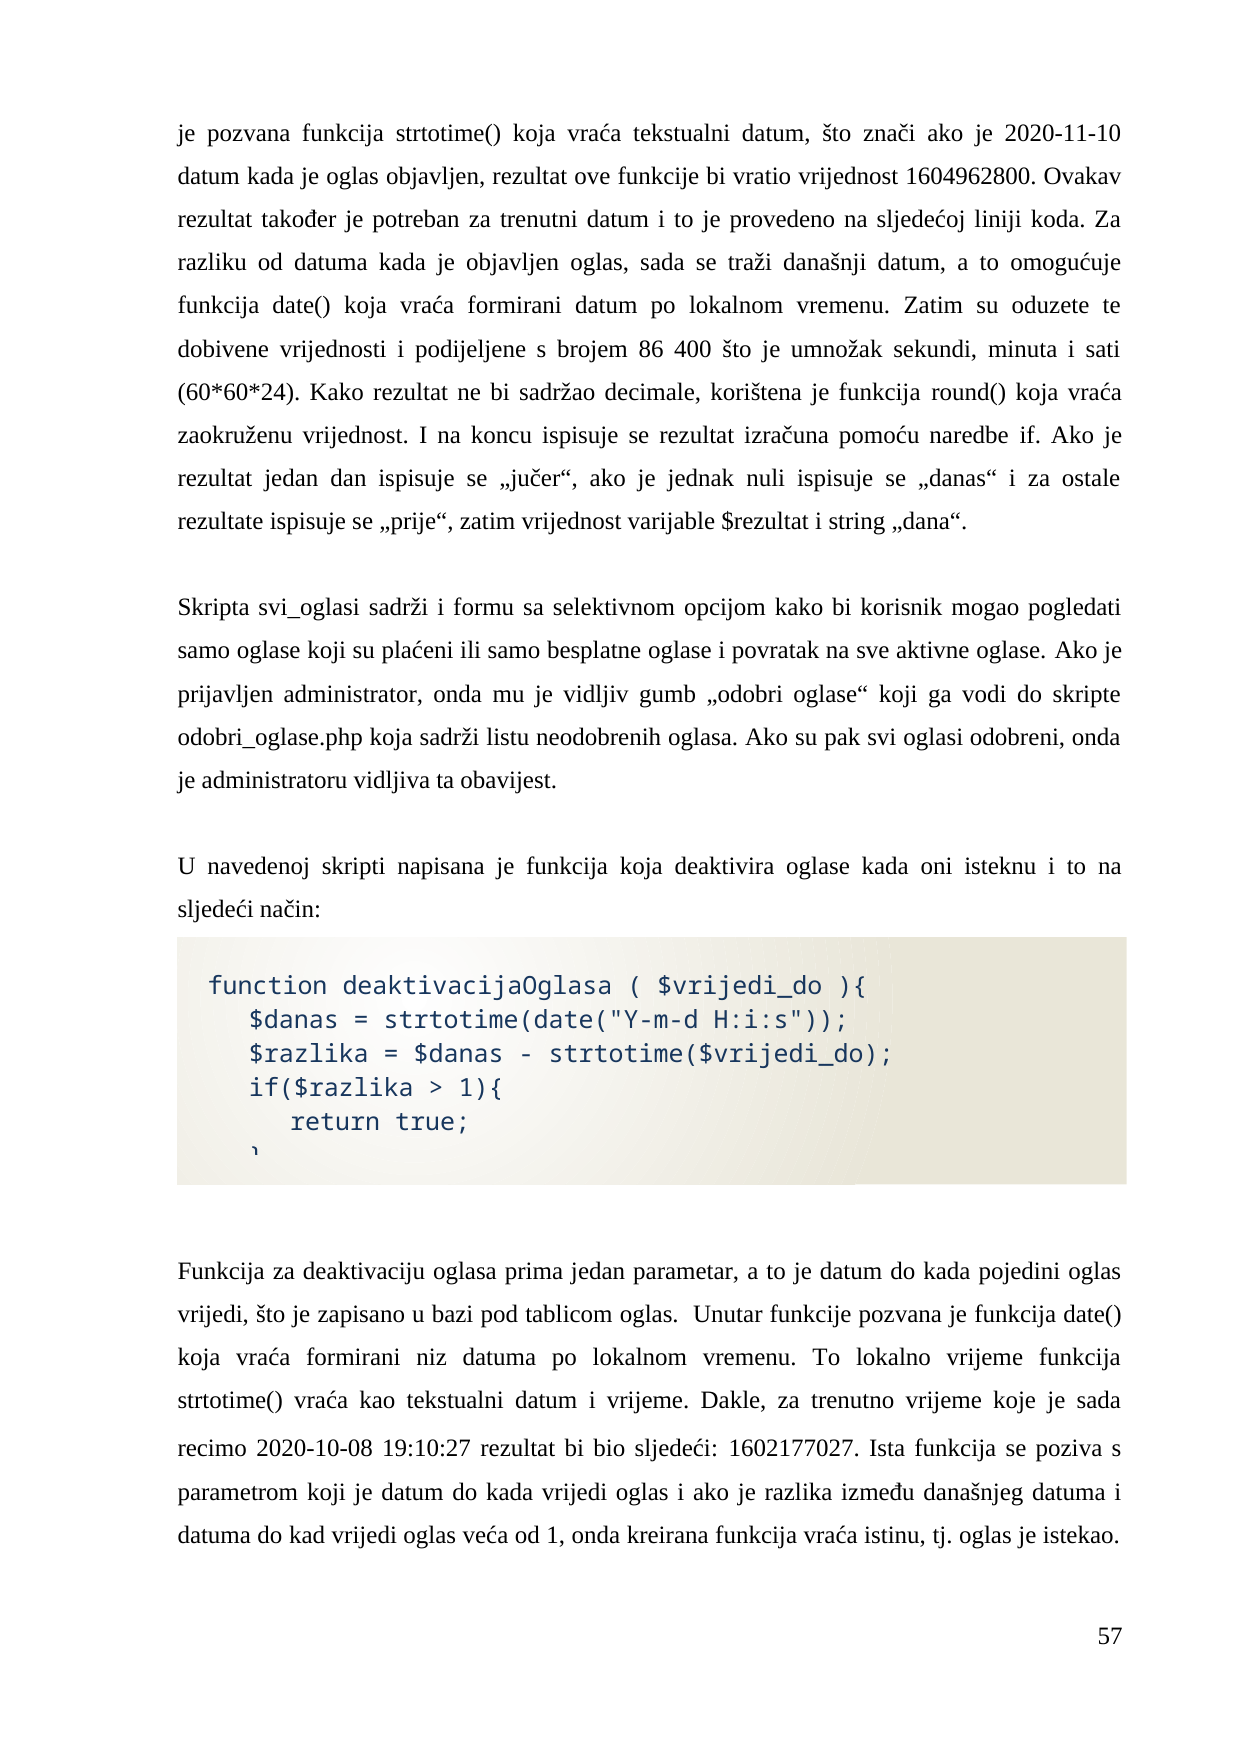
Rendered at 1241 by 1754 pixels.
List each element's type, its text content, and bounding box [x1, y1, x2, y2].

text U navedenoj skripti napisana je funkcija koja deaktivira oglase kada oni isteknu i to na sljedeći način: [177, 851, 1122, 923]
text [177, 118, 1122, 535]
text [177, 1256, 1122, 1549]
text Skripta svi_oglasi sadrži i formu sa selektivnom opcijom kako bi korisnik mogao pogledati samo oglase koji su plaćeni ili samo besplatne oglase i povratak na sve aktivne oglase. Ako je prijavljen administrator, onda mu je vidljiv gumb „odobri oglase“ koji ga vodi do skripte odobri_oglase.php koja sadrži listu neodobrenih oglasa. Ako su pak svi oglasi odobreni, onda je administratoru vidljiva ta obavijest. [177, 592, 1122, 794]
